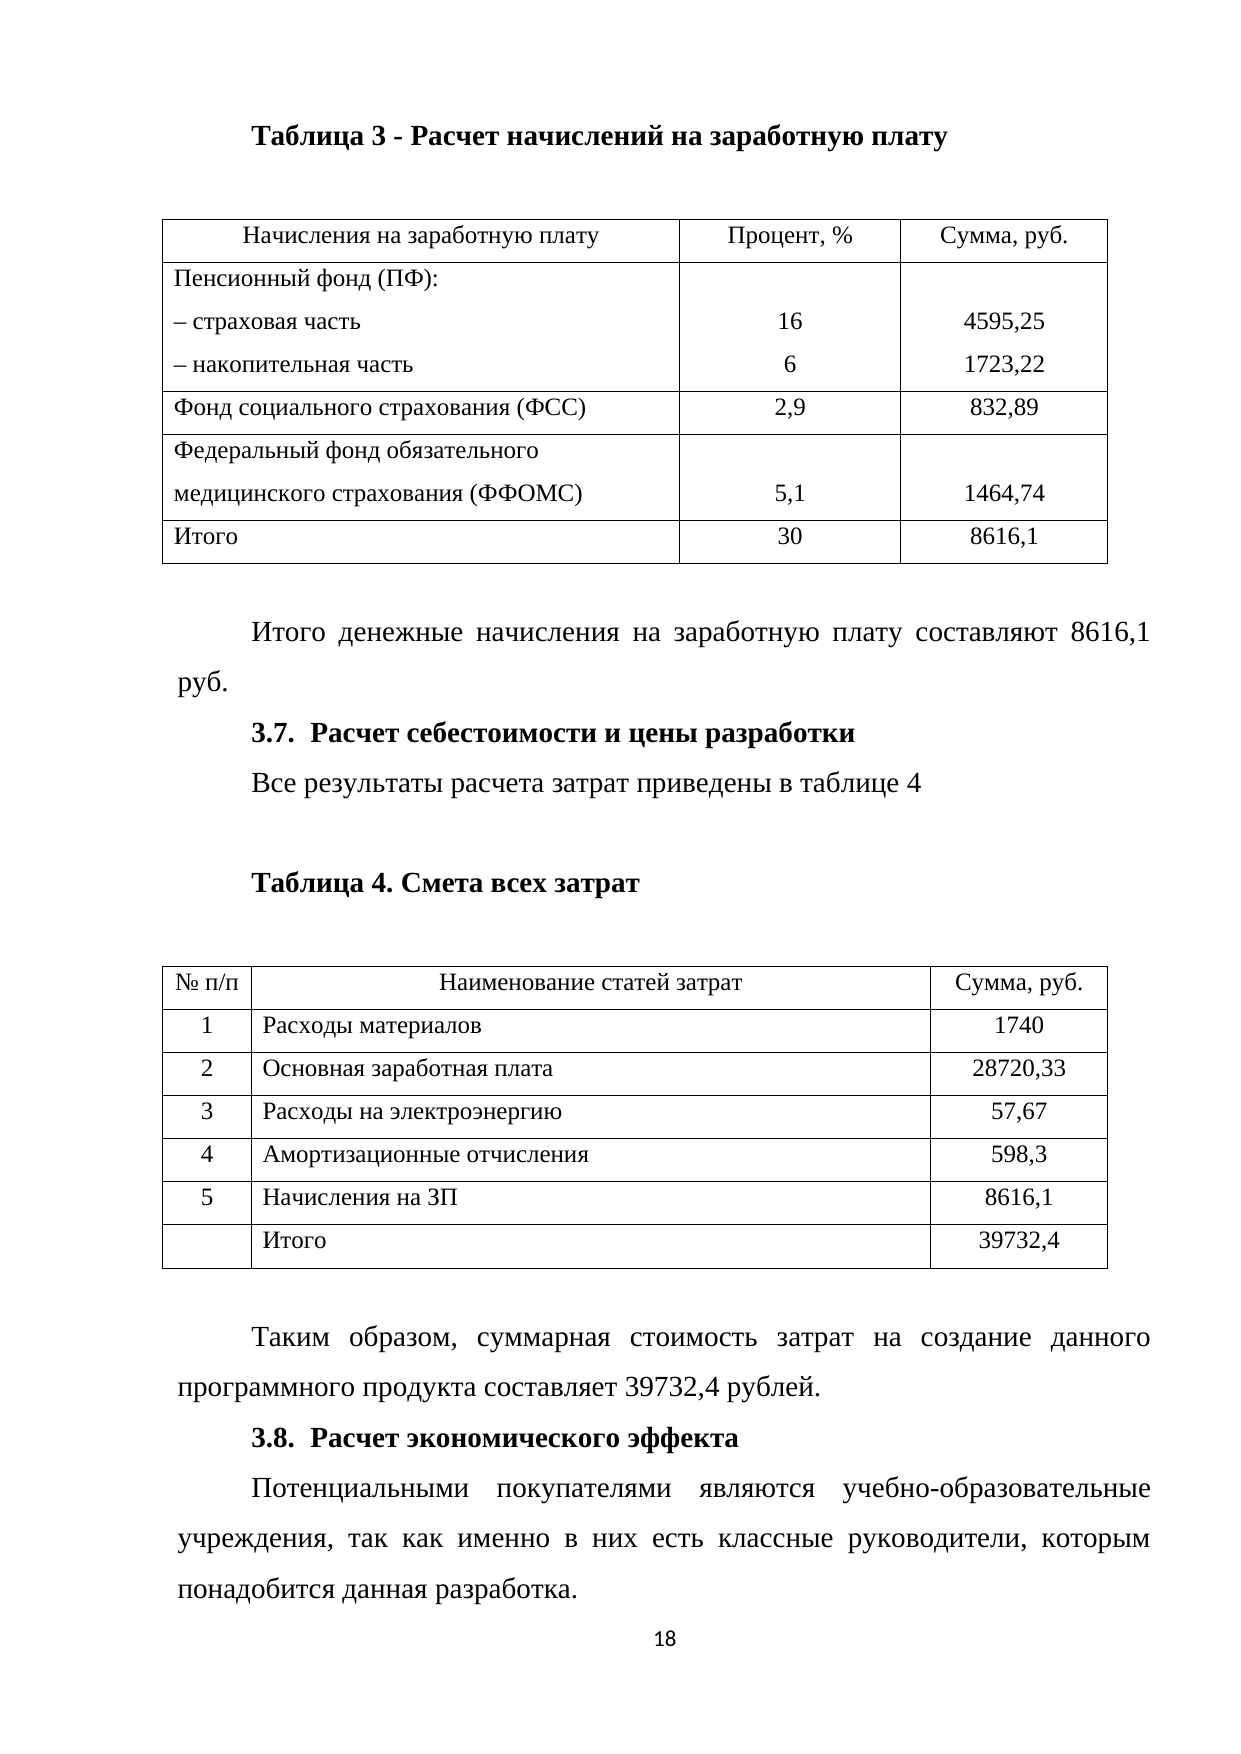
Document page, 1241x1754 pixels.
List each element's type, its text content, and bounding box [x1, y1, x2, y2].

table_cell 3 [163, 1096, 251, 1138]
table_header Начисления на заработную плату [163, 220, 679, 262]
table_cell 1464,74 [901, 435, 1107, 520]
table_cell 4 [163, 1139, 251, 1181]
table_cell 5,1 [680, 435, 900, 520]
text Все результаты расчета затрат приведены в таблице 4 [177, 765, 1152, 798]
table_cell Расходы на электроэнергию [252, 1096, 930, 1138]
table_cell 39732,4 [931, 1225, 1107, 1268]
table_cell 2 [163, 1053, 251, 1095]
list Расчет экономического эффекта [177, 1420, 1152, 1453]
table_cell Расходы материалов [252, 1010, 930, 1052]
table_cell Амортизационные отчисления [252, 1139, 930, 1181]
table_cell 8616,1 [931, 1182, 1107, 1224]
table_header Наименование статей затрат [252, 967, 930, 1009]
table_cell Итого [252, 1225, 930, 1268]
table_cell 57,67 [931, 1096, 1107, 1138]
table_header Сумма, руб. [931, 967, 1107, 1009]
table_cell 8616,1 [901, 521, 1107, 563]
table_header Процент, % [680, 220, 900, 262]
table_cell 4595,25 1723,22 [901, 263, 1107, 391]
table_cell 16 6 [680, 263, 900, 391]
table_header Сумма, руб. [901, 220, 1107, 262]
table_cell 30 [680, 521, 900, 563]
text Потенциальными покупателями являются учебно-образовательные учреждения, так как именно в них есть классные руководители, которым понадобится данная разработка. [177, 1470, 1152, 1604]
table_cell 5 [163, 1182, 251, 1224]
table_cell Итого [163, 521, 679, 563]
text Таблица 4. Смета всех затрат [177, 866, 1152, 899]
table_cell Основная заработная плата [252, 1053, 930, 1095]
table_cell Фонд социального страхования (ФСС) [163, 392, 679, 434]
table_cell 1 [163, 1010, 251, 1052]
text Итого денежные начисления на заработную плату составляют 8616,1 руб. [177, 614, 1152, 698]
table_cell Федеральный фонд обязательного медицинского страхования (ФФОМС) [163, 435, 679, 520]
table_cell Начисления на ЗП [252, 1182, 930, 1224]
table_cell Пенсионный фонд (ПФ): – страховая часть – накопительная часть [163, 263, 679, 391]
table_cell 1740 [931, 1010, 1107, 1052]
text Таким образом, суммарная стоимость затрат на создание данного программного продукта составляет 39732,4 рублей. [177, 1319, 1152, 1403]
table_header № п/п [163, 967, 251, 1009]
table_cell 28720,33 [931, 1053, 1107, 1095]
table_cell 2,9 [680, 392, 900, 434]
table_cell 832,89 [901, 392, 1107, 434]
text Таблица 3 - Расчет начислений на заработную плату [177, 118, 1152, 152]
table_cell [163, 1225, 251, 1268]
list Расчет себестоимости и цены разработки [177, 715, 1152, 748]
table_cell 598,3 [931, 1139, 1107, 1181]
